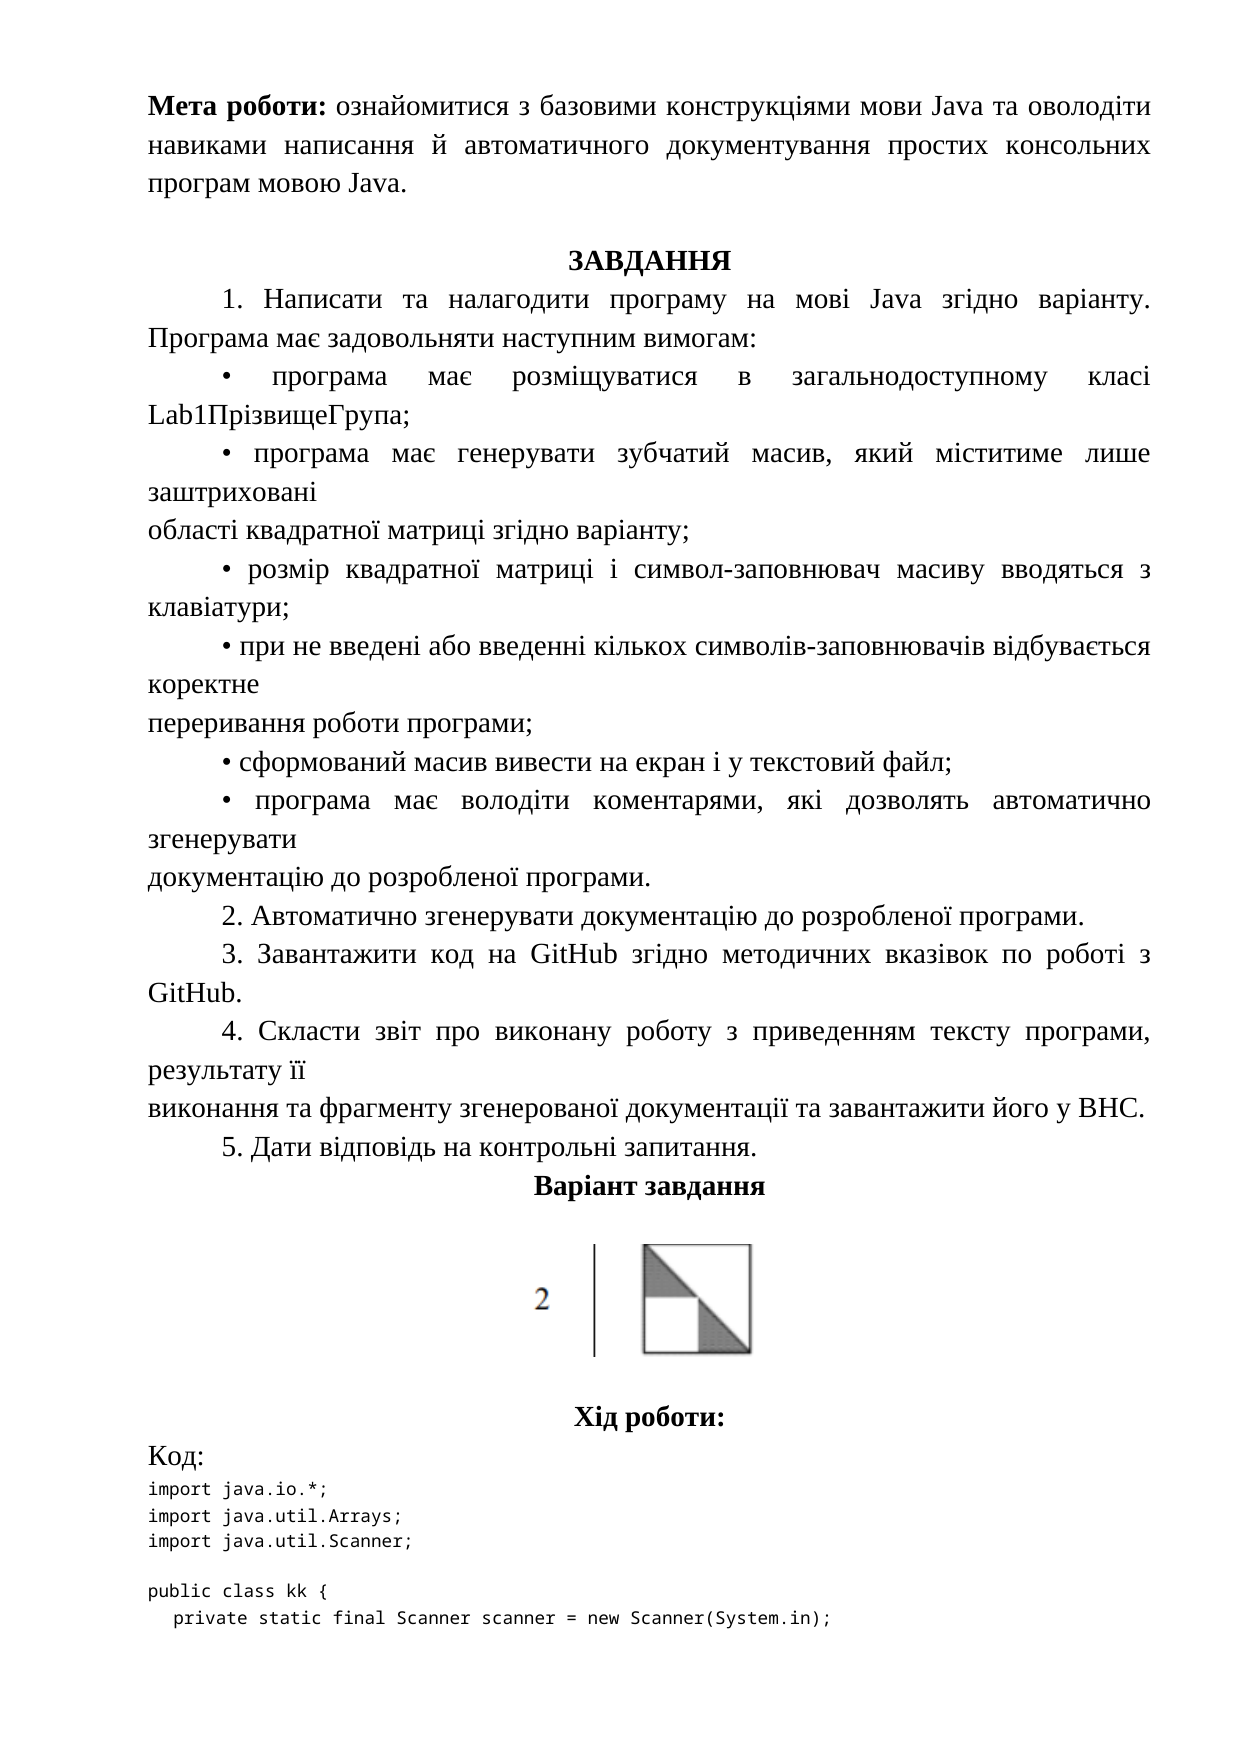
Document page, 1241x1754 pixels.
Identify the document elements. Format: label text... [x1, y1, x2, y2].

text • при не введені або введенні кількох символів-заповнювачів відбувається коректне [148, 628, 1152, 700]
text виконання та фрагменту згенерованої документації та завантажити його у ВНС. [148, 1091, 1152, 1124]
text Код: [148, 1438, 1152, 1471]
text 2. Автоматично згенерувати документацію до розробленої програми. [148, 898, 1152, 931]
text • програма має володіти коментарями, які дозволять автоматично згенерувати [148, 782, 1152, 854]
text 1. Написати та налагодити програму на мові Java згідно варіанту. Програма має задовольняти наступним вимогам: [148, 281, 1152, 353]
text документацію до розробленої програми. [148, 859, 1152, 893]
text Хід роботи: [148, 1399, 1152, 1433]
text Мета роботи: ознайомитися з базовими конструкціями мови Java та оволодіти навиками написання й автоматичного документування простих консольних програм мовою Java. [148, 88, 1152, 199]
text Варіант завдання [148, 1168, 1152, 1201]
text 4. Скласти звіт про виконану роботу з приведенням тексту програми, результату її [148, 1013, 1152, 1086]
picture [492, 1244, 807, 1357]
text 3. Завантажити код на GitHub згідно методичних вказівок по роботі з GitHub. [148, 936, 1152, 1008]
text import java.util.Scanner; [148, 1528, 1152, 1552]
text import java.io.*; [148, 1476, 1152, 1500]
text області квадратної матриці згідно варіанту; [148, 512, 1152, 546]
text 5. Дати відповідь на контрольні запитання. [148, 1129, 1152, 1163]
text private static final Scanner scanner = new Scanner(System.in); [148, 1603, 1152, 1629]
text ЗАВДАННЯ [148, 243, 1152, 276]
text • розмір квадратної матриці і символ-заповнювач масиву вводяться з клавіатури; [148, 551, 1152, 623]
text public class kk { [148, 1578, 1152, 1603]
text • програма має розміщуватися в загальнодоступному класі Lab1ПрізвищеГрупа; [148, 358, 1152, 430]
text • сформований масив вивести на екран і у текстовий файл; [148, 744, 1152, 777]
text • програма має генерувати зубчатий масив, який міститиме лише заштриховані [148, 435, 1152, 507]
text переривання роботи програми; [148, 705, 1152, 739]
text import java.util.Arrays; [148, 1504, 1152, 1528]
